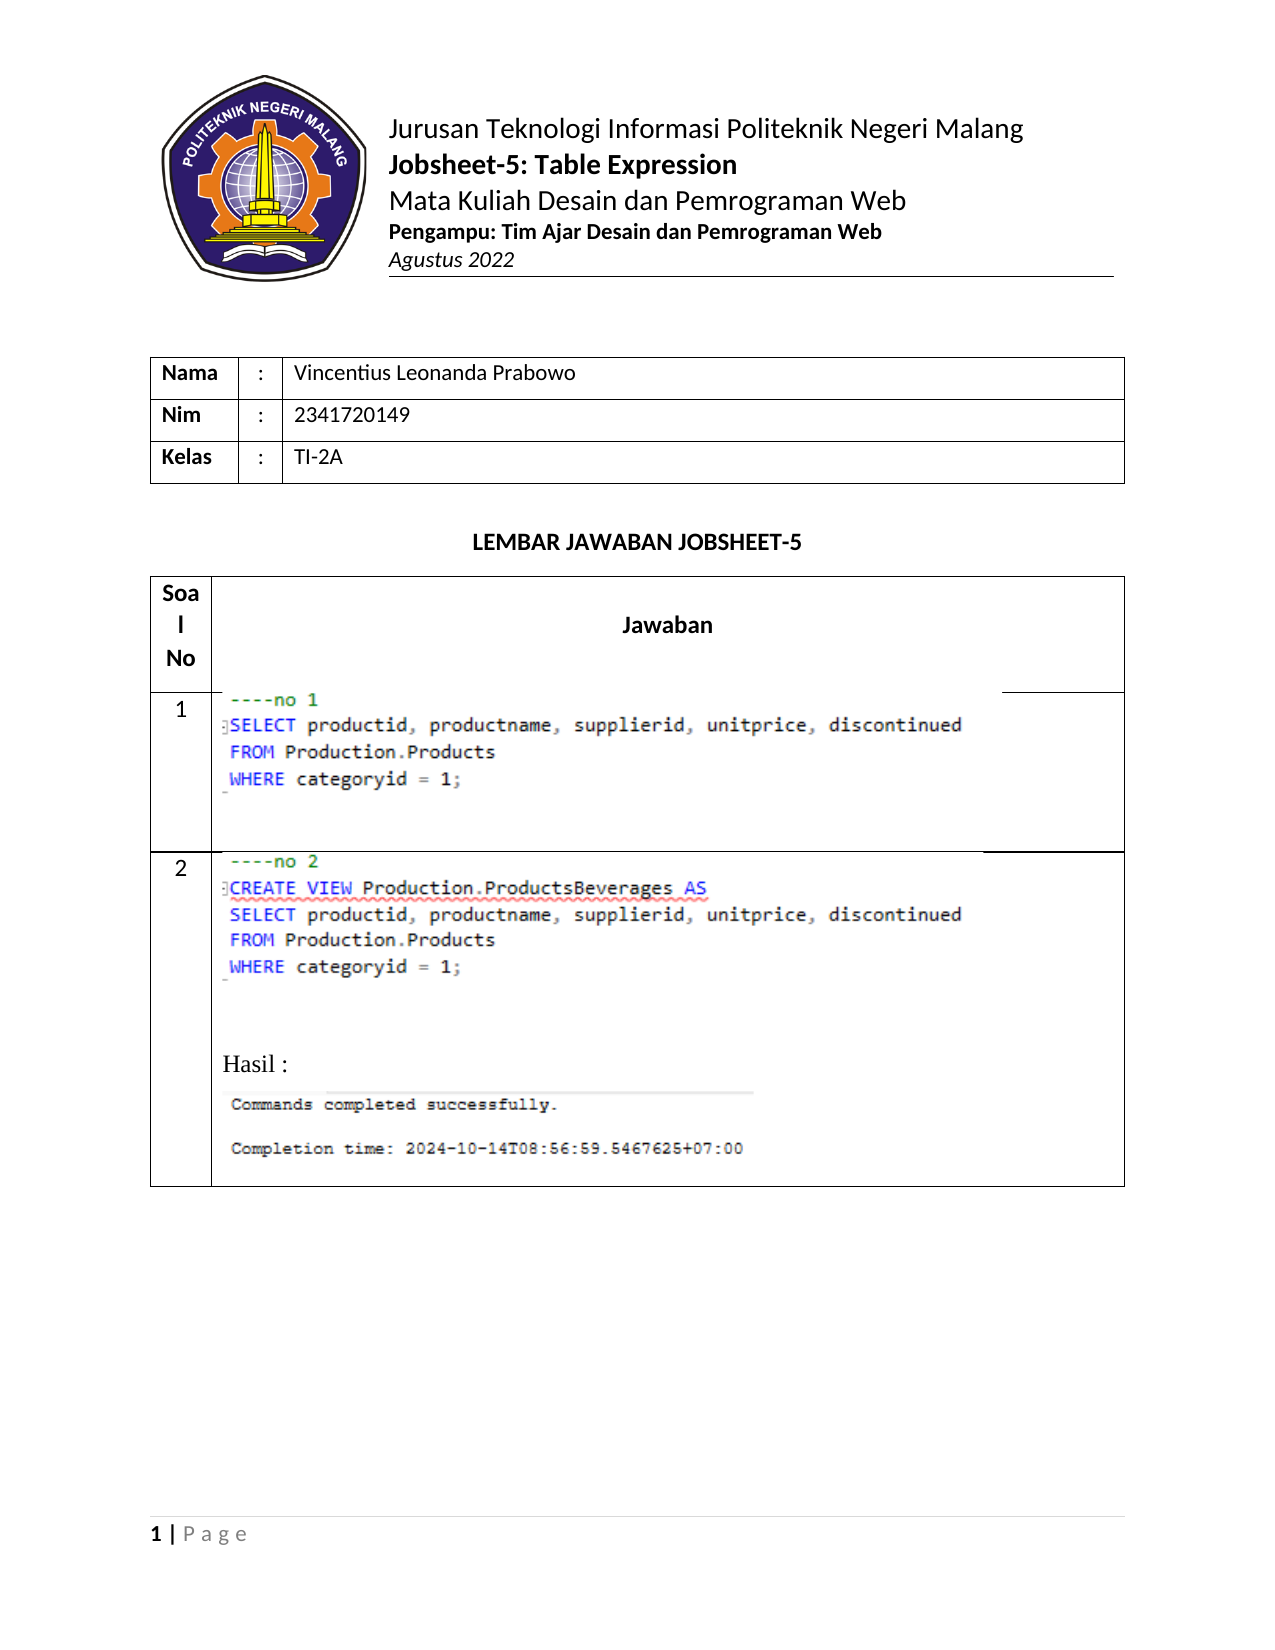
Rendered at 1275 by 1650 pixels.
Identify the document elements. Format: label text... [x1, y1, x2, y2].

table_cell 2 [151, 853, 211, 1186]
table_cell 1 [151, 693, 211, 851]
table_cell Kelas [151, 442, 238, 483]
picture [161, 75, 367, 282]
table_cell : [239, 400, 282, 441]
table_header Vincentius Leonanda Prabowo [283, 358, 1124, 399]
table_cell Nim [151, 400, 238, 441]
picture [222, 1091, 754, 1173]
table_header Jawaban [212, 577, 1124, 692]
picture [222, 852, 984, 992]
picture [222, 692, 1003, 795]
table_cell [212, 693, 1124, 851]
table_header : [239, 358, 282, 399]
table_header Nama [151, 358, 238, 399]
text LEMBAR JAWABAN JOBSHEET-5 [150, 526, 1125, 557]
table_cell : [239, 442, 282, 483]
table_header Soal No [151, 577, 211, 692]
table_cell TI-2A [283, 442, 1124, 483]
table_cell 2341720149 [283, 400, 1124, 441]
